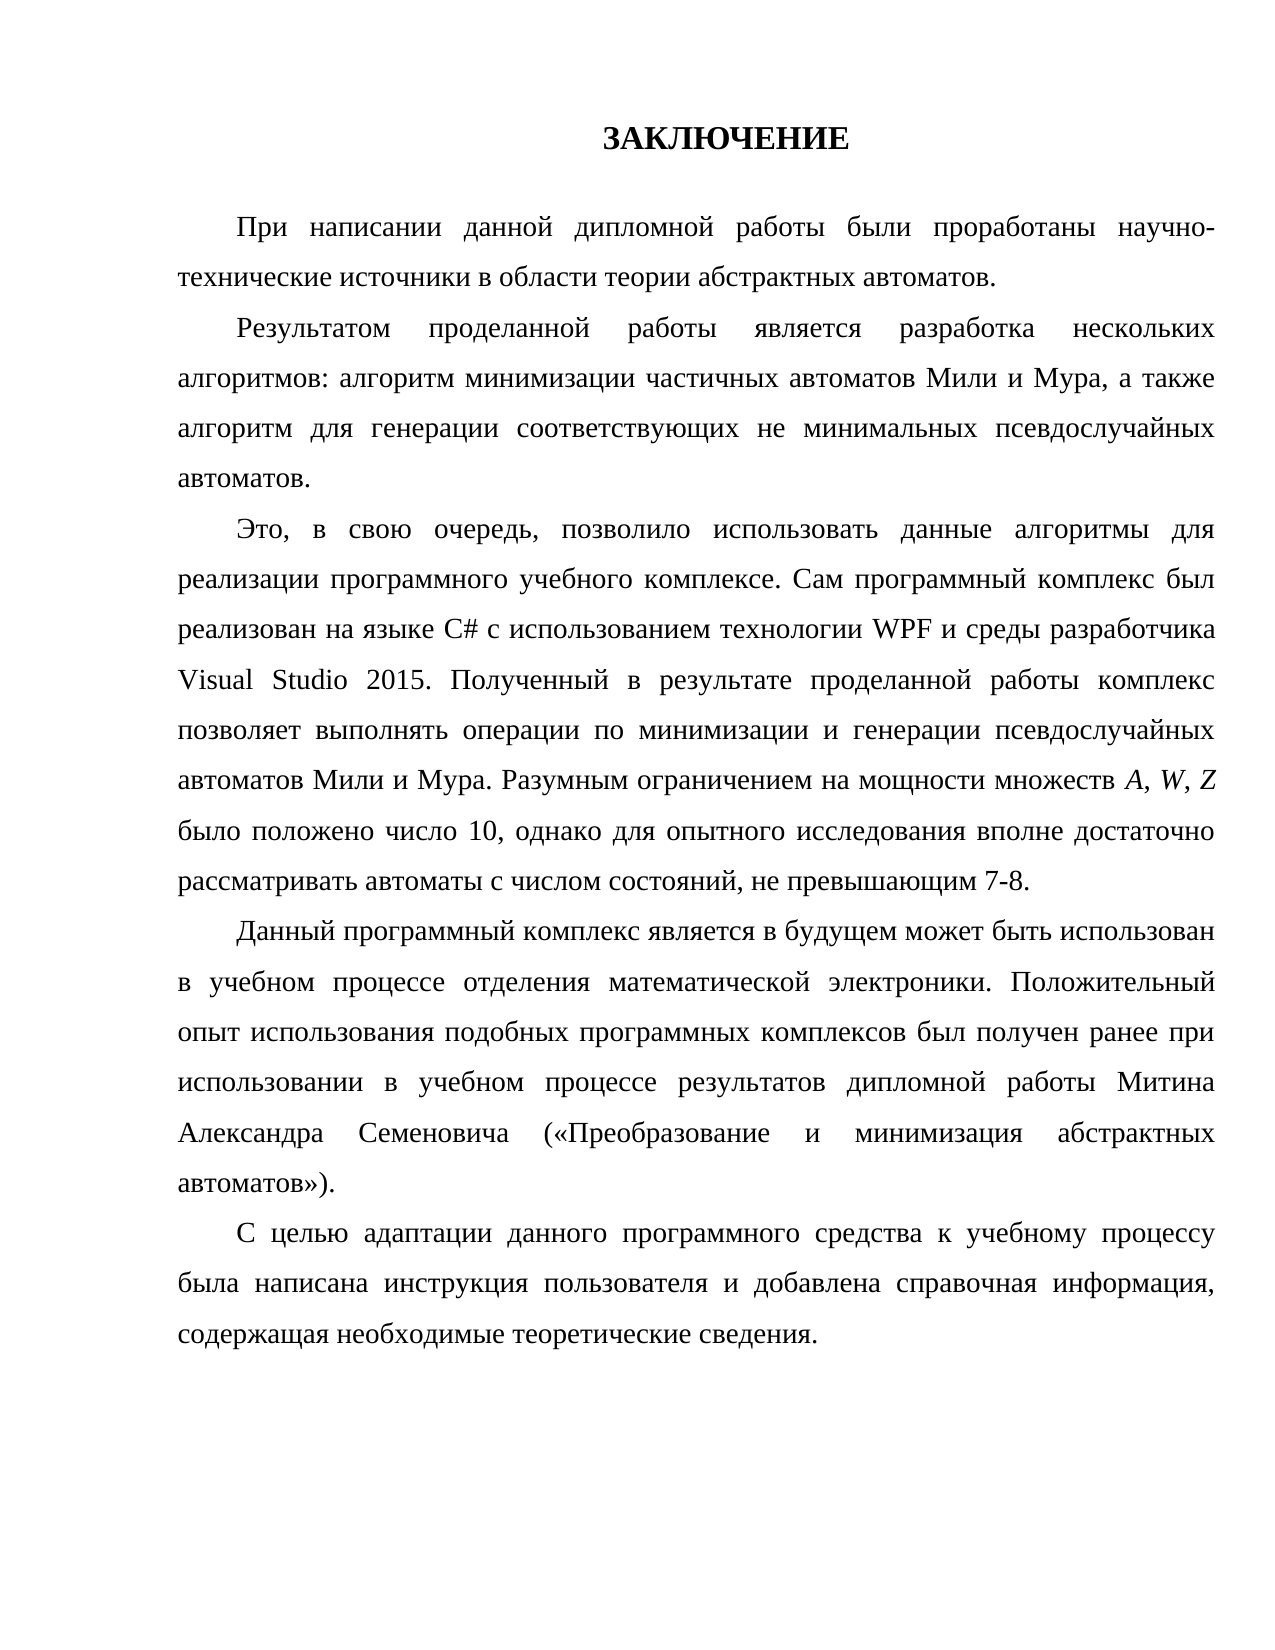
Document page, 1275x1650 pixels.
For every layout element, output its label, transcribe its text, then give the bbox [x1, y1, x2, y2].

subtitle ЗАКЛЮЧЕНИЕ [177, 118, 1216, 156]
text При написании данной дипломной работы были проработаны научно-технические источники в области теории абстрактных автоматов. [177, 209, 1216, 293]
text С целью адаптации данного программного средства к учебному процессу была написана инструкция пользователя и добавлена справочная информация, содержащая необходимые теоретические сведения. [177, 1215, 1216, 1349]
text Данный программный комплекс является в будущем может быть использован в учебном процессе отделения математической электроники. Положительный опыт использования подобных программных комплексов был получен ранее при использовании в учебном процессе результатов дипломной работы Митина Александра Семеновича («Преобразование и минимизация абстрактных автоматов»). [177, 913, 1216, 1198]
text Результатом проделанной работы является разработка нескольких алгоритмов: алгоритм минимизации частичных автоматов Мили и Мура, а также алгоритм для генерации соответствующих не минимальных псевдослучайных автоматов. [177, 310, 1216, 494]
text Это, в свою очередь, позволило использовать данные алгоритмы для реализации программного учебного комплексе. Сам программный комплекс был реализован на языке C# с использованием технологии WPF и среды разработчика Visual Studio 2015. Полученный в результате проделанной работы комплекс позволяет выполнять операции по минимизации и генерации псевдослучайных автоматов Мили и Мура. Разумным ограничением на мощности множеств A, W, Z было положено число 10, однако для опытного исследования вполне достаточно рассматривать автоматы с числом состояний, не превышающим 7-8. [177, 511, 1216, 897]
